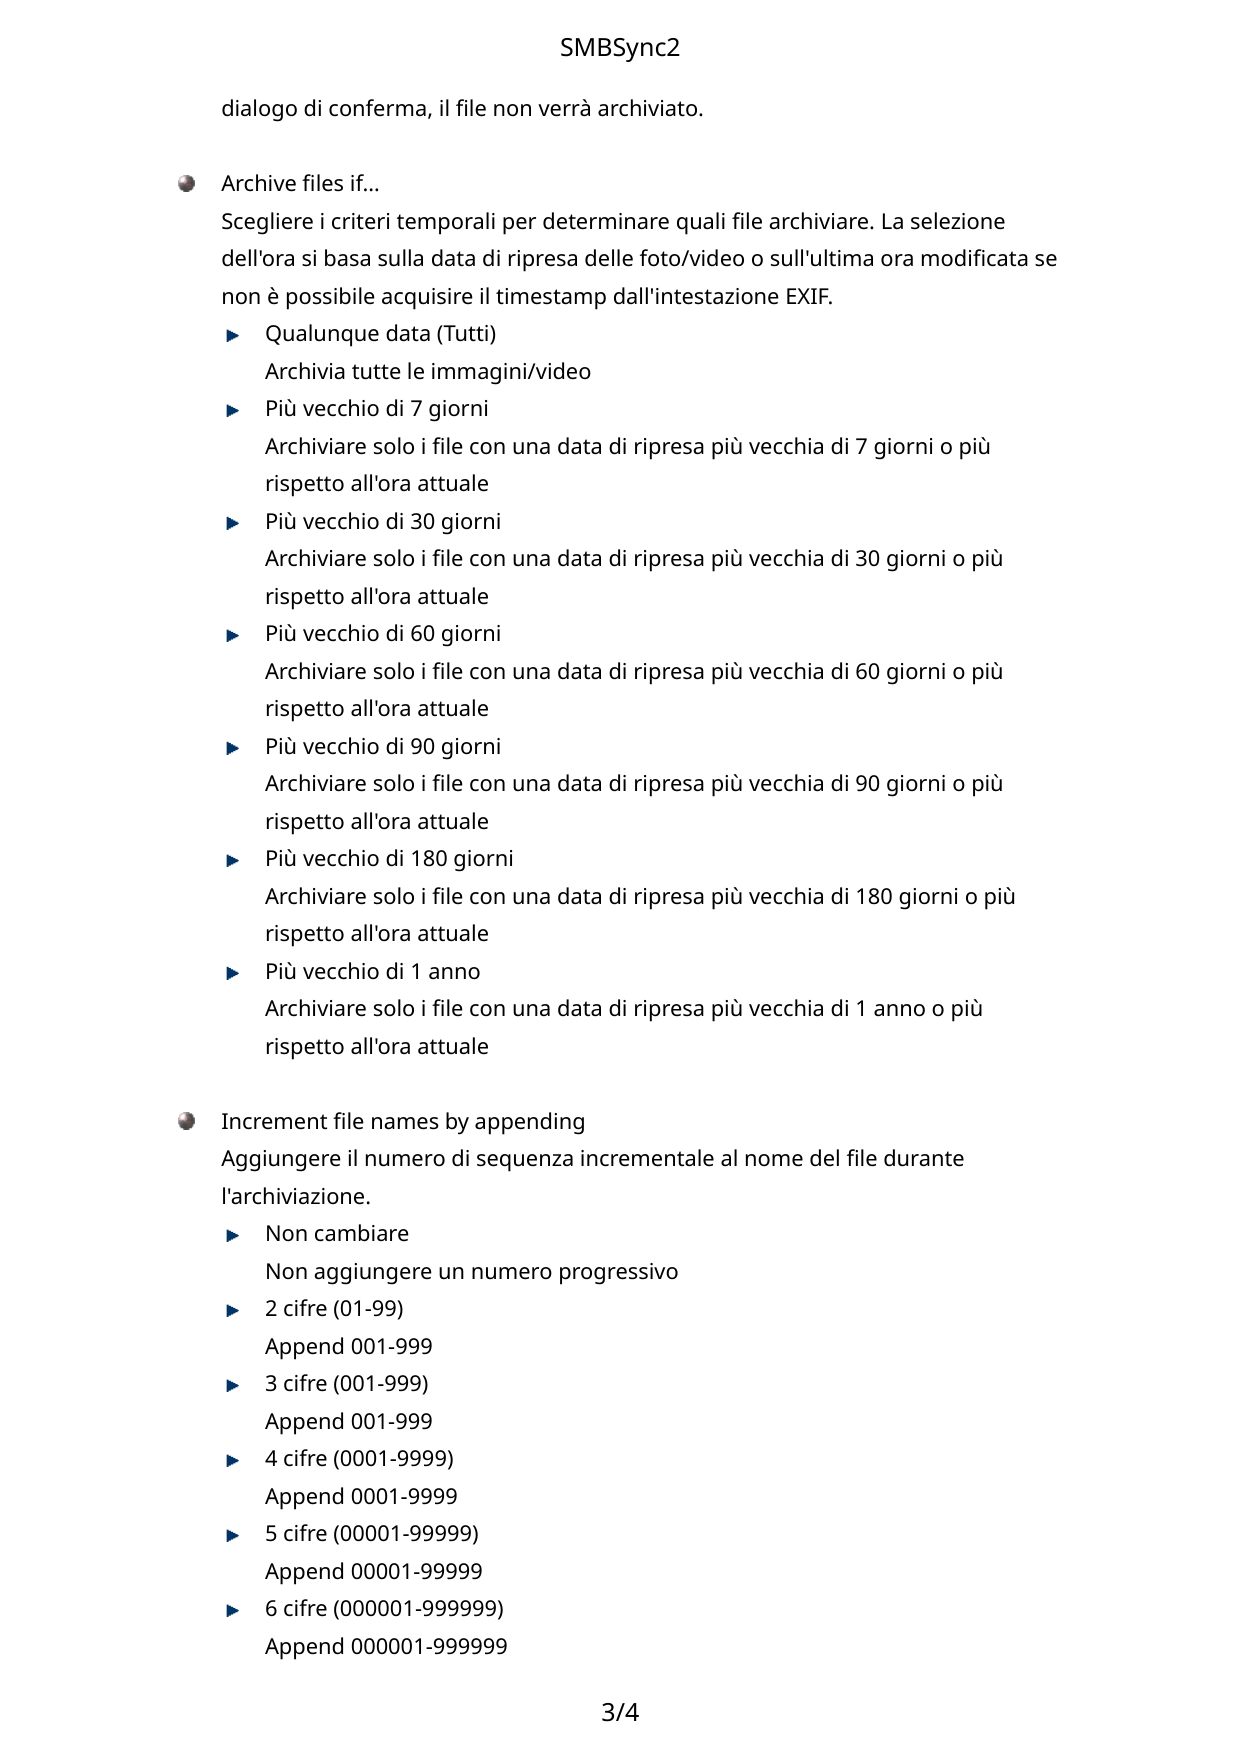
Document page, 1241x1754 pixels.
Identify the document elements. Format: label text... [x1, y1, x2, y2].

text Aggiungere il numero di sequenza incrementale al nome del file durante l'archiviazione. [221, 1139, 1063, 1214]
picture [178, 175, 195, 192]
text Scegliere i criteri temporali per determinare quali file archiviare. La selezione dell'ora si basa sulla data di ripresa delle foto/video o sull'ultima ora modificata se non è possibile acquisire il timestamp dall'intestazione EXIF. [221, 202, 1063, 314]
text Archiviare solo i file con una data di ripresa più vecchia di 180 giorni o più rispetto all'ora attuale [265, 877, 1063, 952]
picture [222, 962, 239, 980]
text Archiviare solo i file con una data di ripresa più vecchia di 90 giorni o più rispetto all'ora attuale [265, 764, 1063, 839]
picture [222, 625, 239, 642]
list 6 cifre (000001-999999) [221, 1589, 1063, 1627]
text Append 0001-9999 [265, 1477, 1063, 1514]
text Append 000001-999999 [265, 1627, 1063, 1664]
list 3 cifre (001-999) [221, 1364, 1063, 1402]
picture [222, 1225, 239, 1242]
list 2 cifre (01-99) [221, 1289, 1063, 1327]
text Append 00001-99999 [265, 1552, 1063, 1589]
picture [222, 512, 239, 530]
text Non aggiungere un numero progressivo [265, 1252, 1063, 1289]
picture [222, 1375, 239, 1392]
text Append 001-999 [265, 1327, 1063, 1364]
picture [222, 850, 239, 867]
text Archiviare solo i file con una data di ripresa più vecchia di 30 giorni o più rispetto all'ora attuale [265, 539, 1063, 614]
picture [222, 737, 239, 755]
picture [222, 1600, 239, 1617]
picture [222, 1300, 239, 1317]
text Archiviare solo i file con una data di ripresa più vecchia di 60 giorni o più rispetto all'ora attuale [265, 652, 1063, 727]
list Qualunque data (Tutti) [221, 314, 1063, 352]
picture [222, 1525, 239, 1542]
list Increment file names by appending [177, 1102, 1063, 1139]
picture [222, 1450, 239, 1467]
list Più vecchio di 60 giorni [221, 614, 1063, 652]
list Più vecchio di 7 giorni [221, 389, 1063, 427]
text Archiviare solo i file con una data di ripresa più vecchia di 1 anno o più rispetto all'ora attuale [265, 989, 1063, 1064]
text Append 001-999 [265, 1402, 1063, 1439]
text Archivia tutte le immagini/video [265, 352, 1063, 389]
picture [222, 400, 239, 417]
list Più vecchio di 90 giorni [221, 727, 1063, 764]
picture [178, 1112, 195, 1130]
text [221, 89, 1063, 127]
picture [222, 325, 239, 342]
list Più vecchio di 30 giorni [221, 502, 1063, 539]
list 5 cifre (00001-99999) [221, 1514, 1063, 1552]
list Più vecchio di 1 anno [221, 952, 1063, 989]
list Archive files if… [177, 164, 1063, 202]
list Non cambiare [221, 1214, 1063, 1252]
list 4 cifre (0001-9999) [221, 1439, 1063, 1477]
text Archiviare solo i file con una data di ripresa più vecchia di 7 giorni o più rispetto all'ora attuale [265, 427, 1063, 502]
list Più vecchio di 180 giorni [221, 839, 1063, 877]
